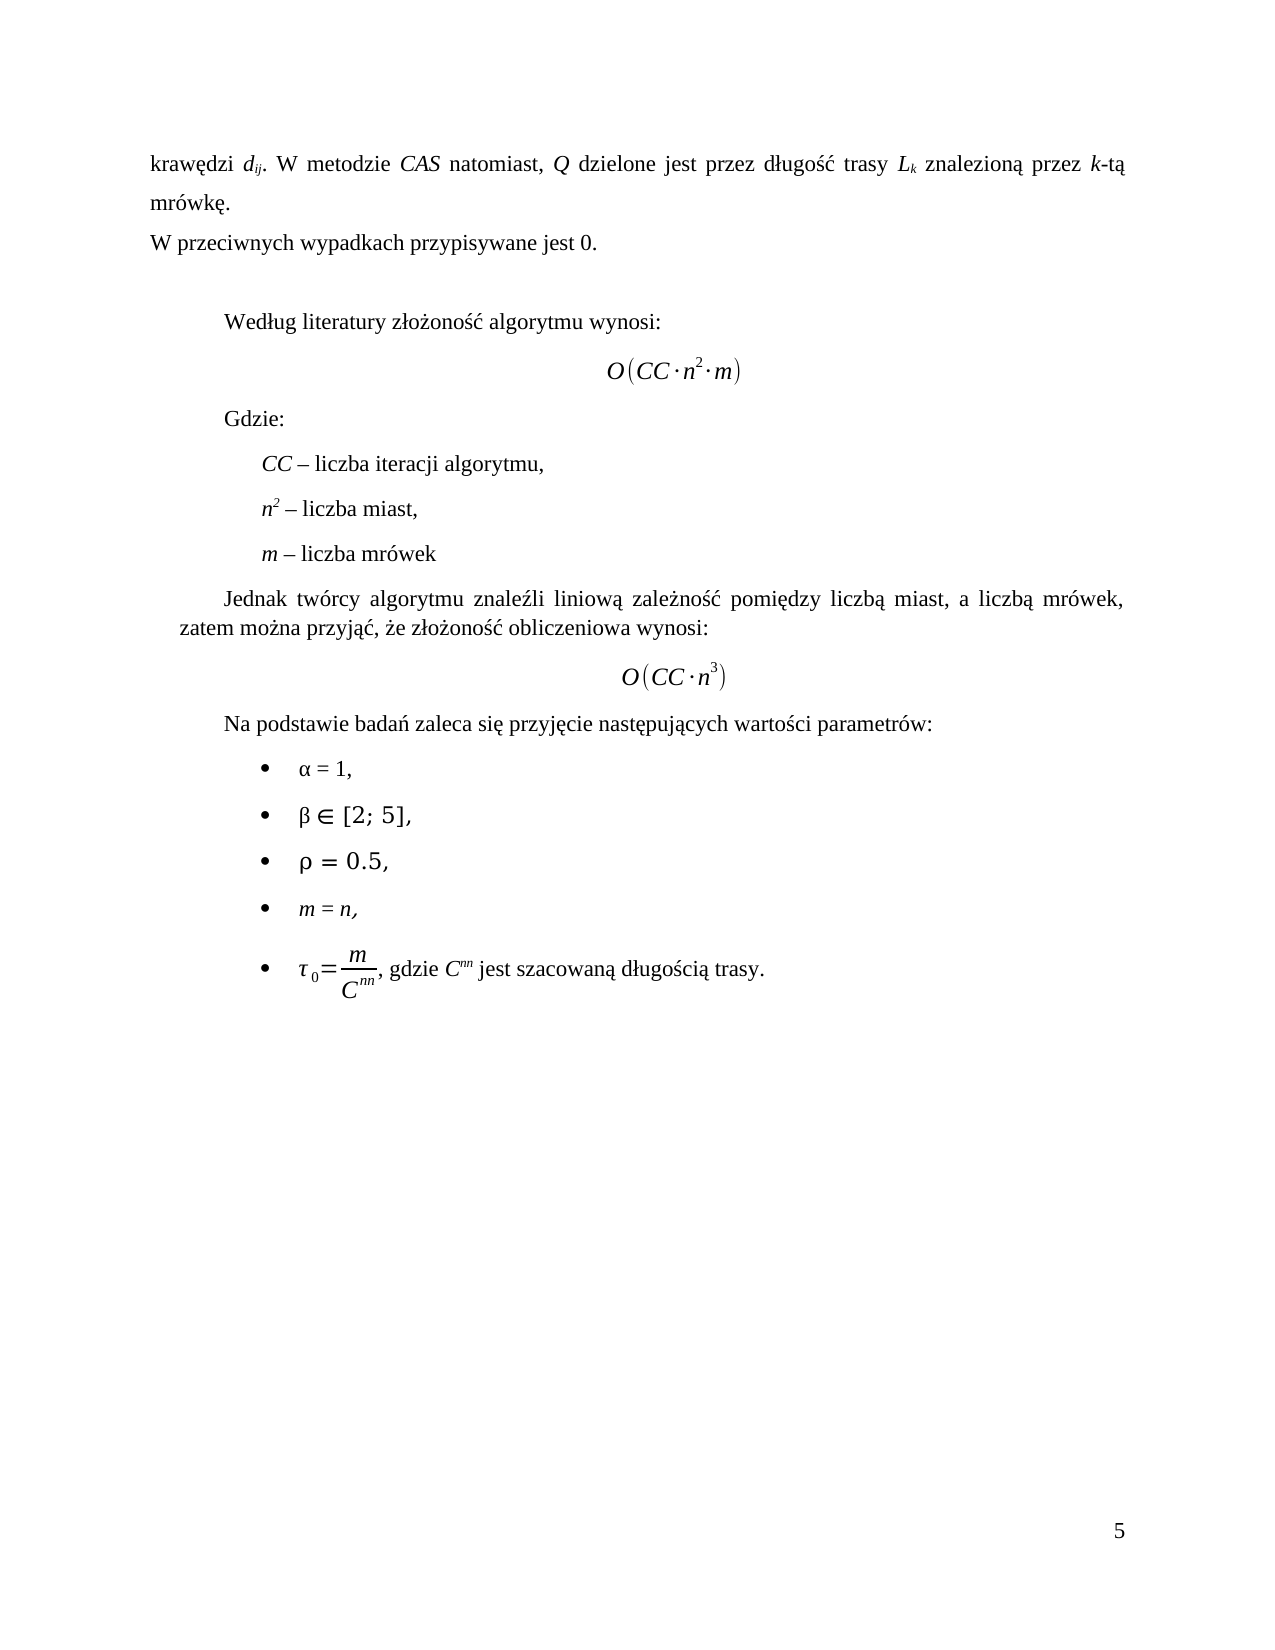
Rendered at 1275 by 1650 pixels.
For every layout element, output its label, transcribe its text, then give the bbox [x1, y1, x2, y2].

list α = 1, [261, 755, 1125, 782]
text n2 – liczba miast, [188, 495, 1125, 521]
list ρ = 0.5, [261, 847, 1125, 875]
list β ∈ [2; 5], [261, 801, 1125, 828]
list , gdzie Cnn jest szacowaną długością trasy. [261, 940, 1125, 1003]
text Według literatury złożoność algorytmu wynosi: [150, 308, 1125, 334]
text CC – liczba iteracji algorytmu, [188, 450, 1125, 476]
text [150, 150, 1125, 255]
list m = n, [261, 893, 1125, 921]
text Gdzie: [150, 405, 1125, 431]
text Na podstawie badań zaleca się przyjęcie następujących wartości parametrów: [179, 710, 1125, 737]
text Jednak twórcy algorytmu znaleźli liniową zależność pomiędzy liczbą miast, a liczbą mrówek, zatem można przyjąć, że złożoność obliczeniowa wynosi: [179, 585, 1125, 640]
text m – liczba mrówek [188, 540, 1125, 566]
